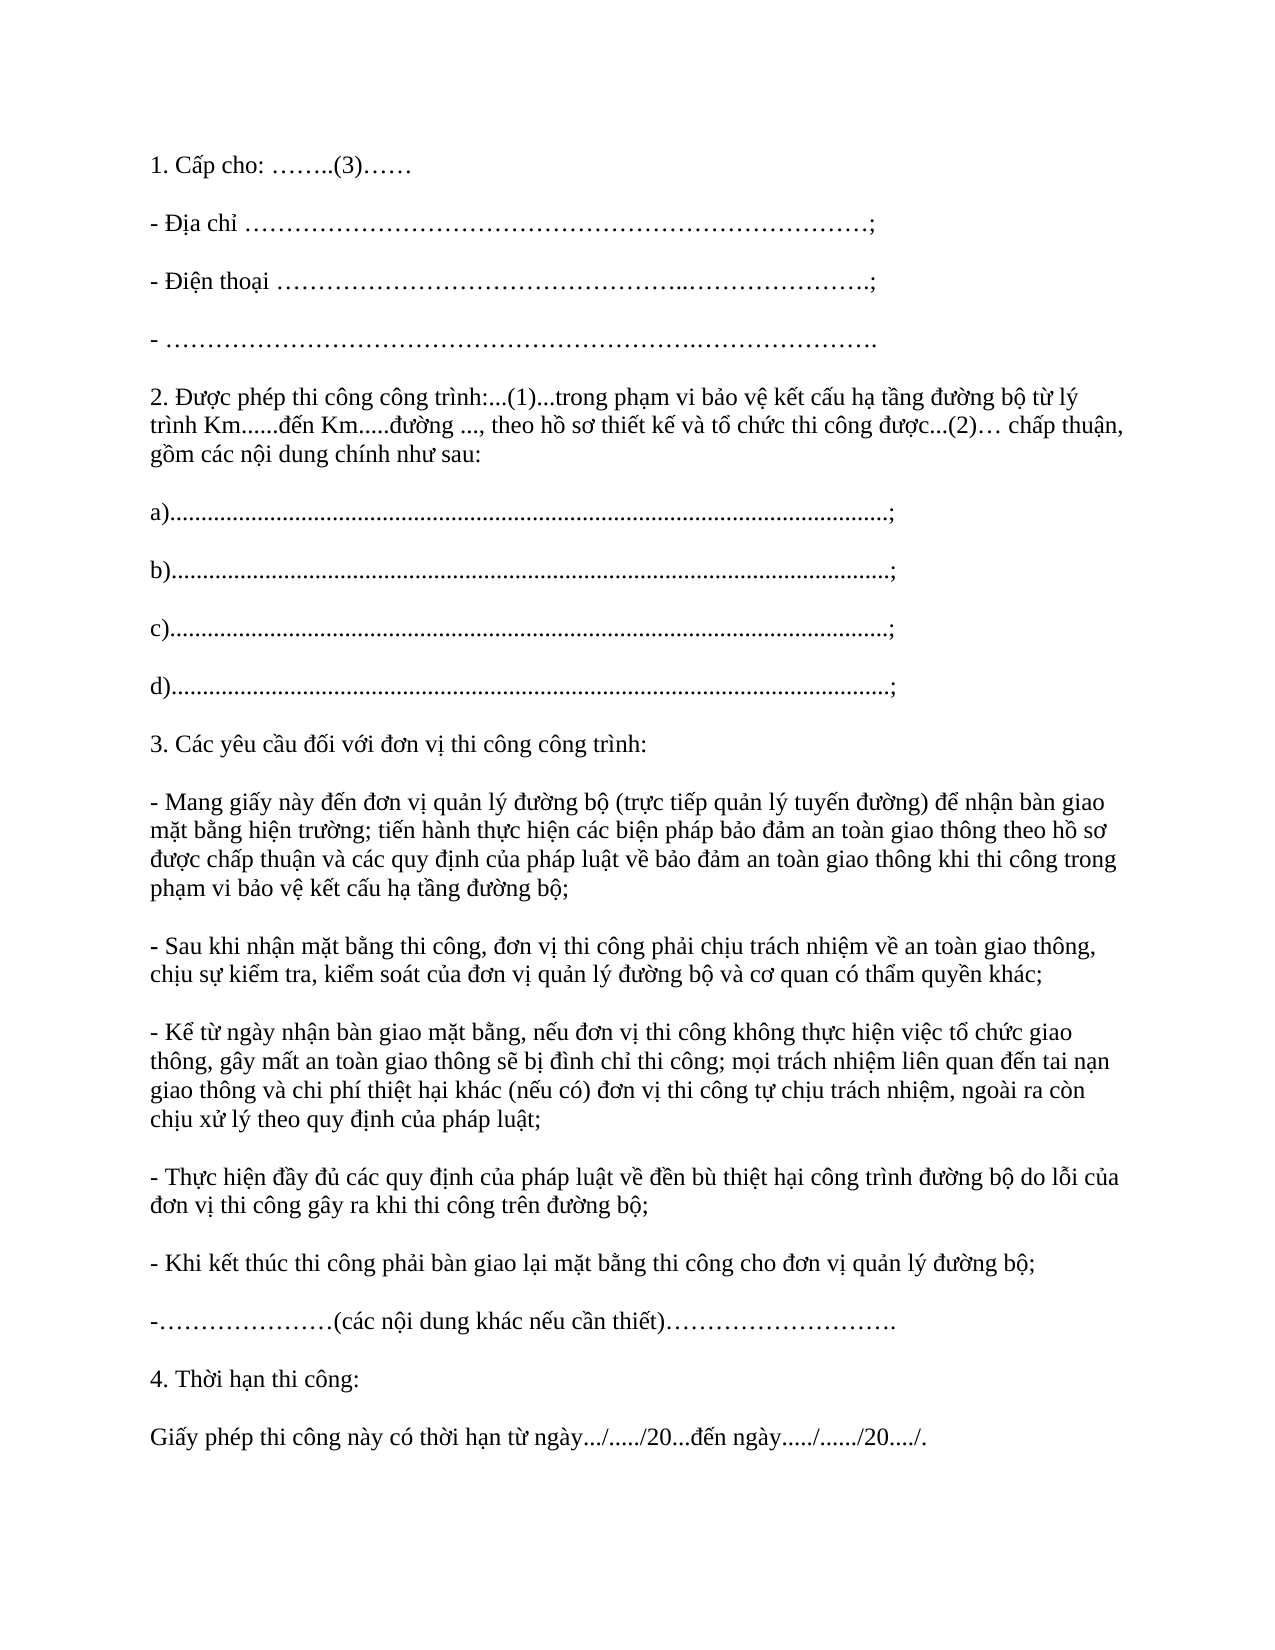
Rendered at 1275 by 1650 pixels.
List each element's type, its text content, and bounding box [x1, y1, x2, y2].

text b)...................................................................................................................; [150, 555, 1125, 584]
text 1. Cấp cho: ……..(3)…… [150, 150, 1125, 179]
text 4. Thời hạn thi công: [150, 1364, 1125, 1393]
text - ……………………………………………………….…………………. [150, 324, 1125, 352]
text - Địa chỉ …………………………………………………………………; [150, 208, 1125, 237]
text - Kể từ ngày nhận bàn giao mặt bằng, nếu đơn vị thi công không thực hiện việc tổ chức giao thông, gây mất an toàn giao thông sẽ bị đình chỉ thi công; mọi trách nhiệm liên quan đến tai nạn giao thông và chi phí thiệt hại khác (nếu có) đơn vị thi công tự chịu trách nhiệm, ngoài ra còn chịu xử lý theo quy định của pháp luật; [150, 1017, 1125, 1132]
text - Thực hiện đầy đủ các quy định của pháp luật về đền bù thiệt hại công trình đường bộ do lỗi của đơn vị thi công gây ra khi thi công trên đường bộ; [150, 1162, 1125, 1219]
text - Khi kết thúc thi công phải bàn giao lại mặt bằng thi công cho đơn vị quản lý đường bộ; [150, 1248, 1125, 1277]
text d)...................................................................................................................; [150, 671, 1125, 699]
text 2. Được phép thi công công trình:...(1)...trong phạm vi bảo vệ kết cấu hạ tầng đường bộ từ lý trình Km......đến Km.....đường ..., theo hồ sơ thiết kế và tổ chức thi công được...(2)… chấp thuận, gồm các nội dung chính như sau: [150, 382, 1125, 468]
text - Sau khi nhận mặt bằng thi công, đơn vị thi công phải chịu trách nhiệm về an toàn giao thông, chịu sự kiểm tra, kiểm soát của đơn vị quản lý đường bộ và cơ quan có thẩm quyền khác; [150, 931, 1125, 988]
text - Điện thoại …………………………………………..………………….; [150, 266, 1125, 294]
text 3. Các yêu cầu đối với đơn vị thi công công trình: [150, 729, 1125, 757]
text - Mang giấy này đến đơn vị quản lý đường bộ (trực tiếp quản lý tuyến đường) để nhận bàn giao mặt bằng hiện trường; tiến hành thực hiện các biện pháp bảo đảm an toàn giao thông theo hồ sơ được chấp thuận và các quy định của pháp luật về bảo đảm an toàn giao thông khi thi công trong phạm vi bảo vệ kết cấu hạ tầng đường bộ; [150, 787, 1125, 902]
text Giấy phép thi công này có thời hạn từ ngày.../...../20...đến ngày...../....../20..../. [150, 1422, 1125, 1451]
text -…………………(các nội dung khác nếu cần thiết)………………………. [150, 1306, 1125, 1335]
text a)...................................................................................................................; [150, 497, 1125, 526]
text c)...................................................................................................................; [150, 613, 1125, 642]
